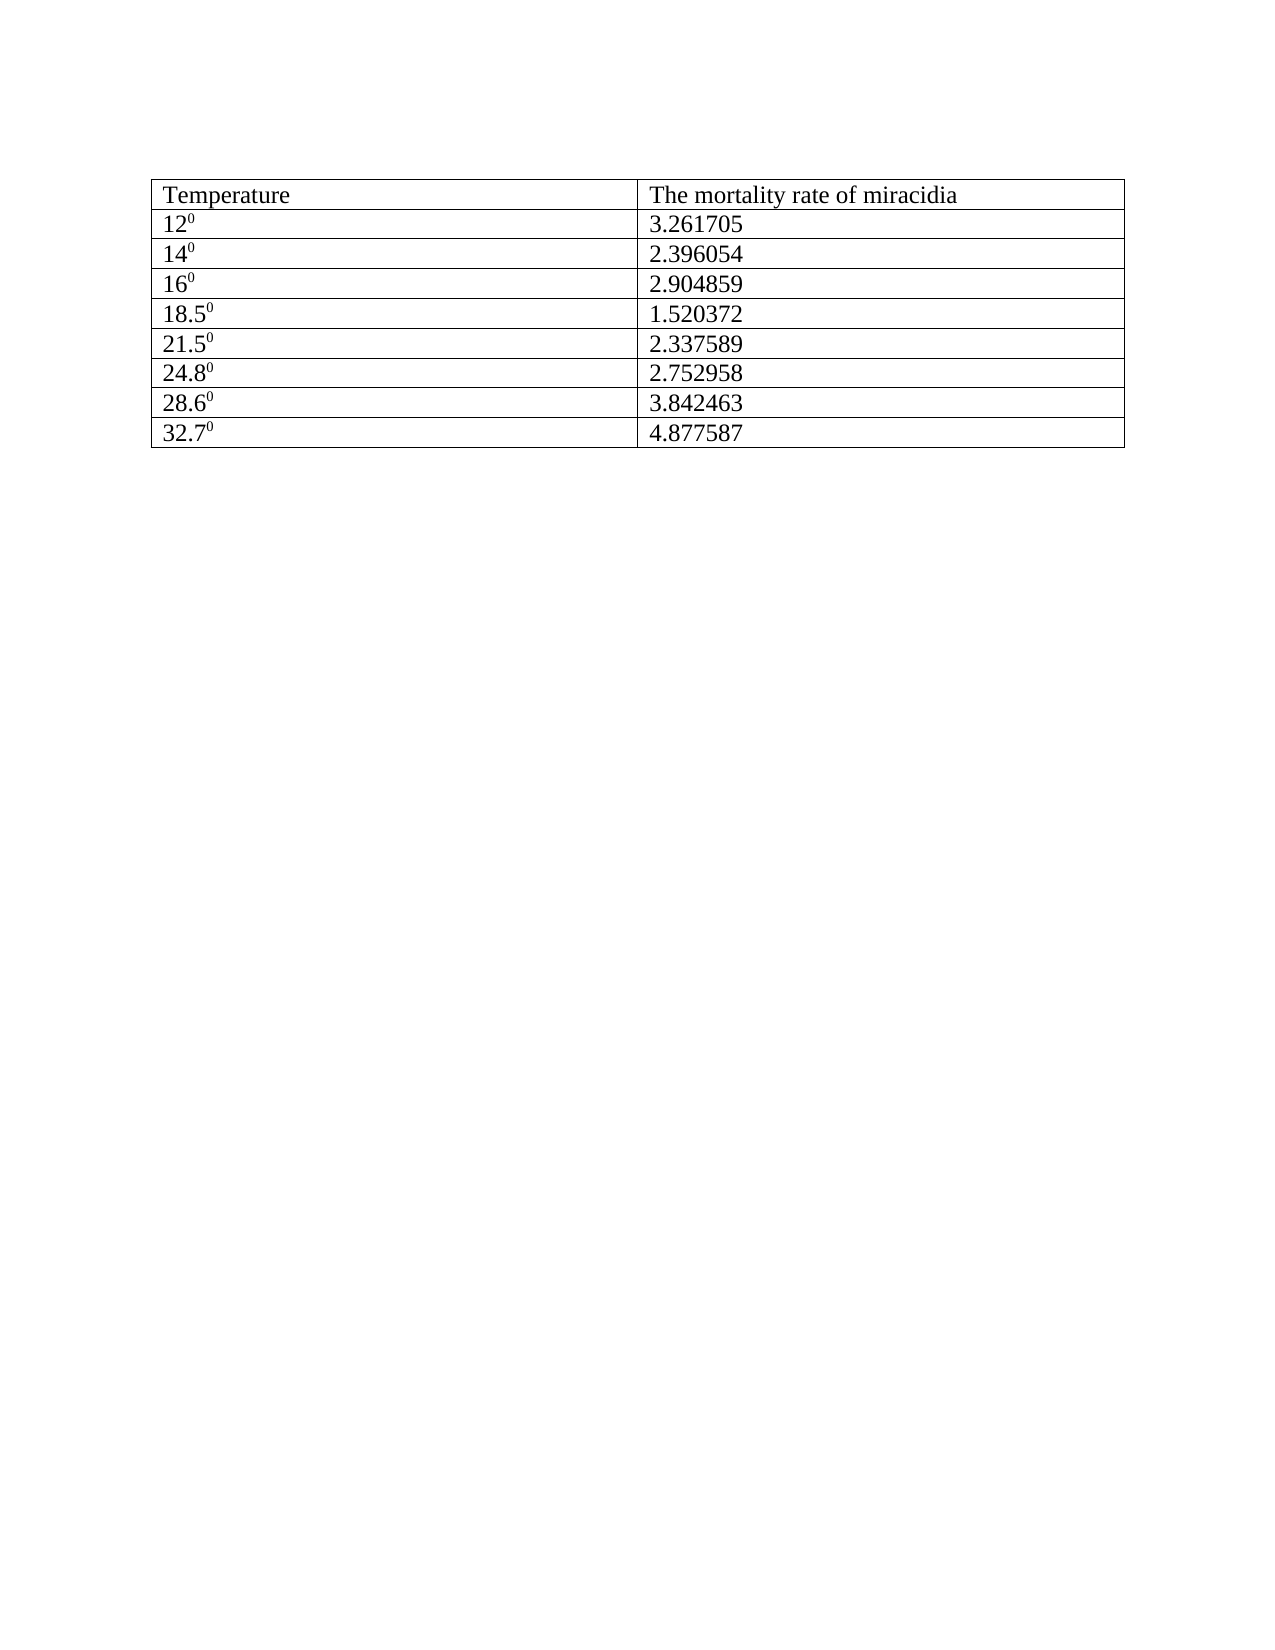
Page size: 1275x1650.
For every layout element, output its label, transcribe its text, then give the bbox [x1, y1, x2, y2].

table_cell 1.520372 [638, 299, 1124, 328]
table_cell 2.396054 [638, 239, 1124, 268]
table_cell 3.842463 [638, 388, 1124, 417]
table_cell 18.50 [152, 299, 637, 328]
table_cell 32.70 [152, 418, 637, 447]
table_cell 21.50 [152, 329, 637, 357]
table_cell 3.261705 [638, 210, 1124, 238]
table_cell 2.904859 [638, 269, 1124, 298]
table_header Temperature [152, 180, 637, 208]
table_cell 140 [152, 239, 637, 268]
table_cell 120 [152, 210, 637, 238]
table_cell 160 [152, 269, 637, 298]
table_header The mortality rate of miracidia [638, 180, 1124, 208]
table_cell 4.877587 [638, 418, 1124, 447]
table_cell 2.337589 [638, 329, 1124, 357]
table_cell 24.80 [152, 359, 637, 387]
table_cell 28.60 [152, 388, 637, 417]
table_cell 2.752958 [638, 359, 1124, 387]
